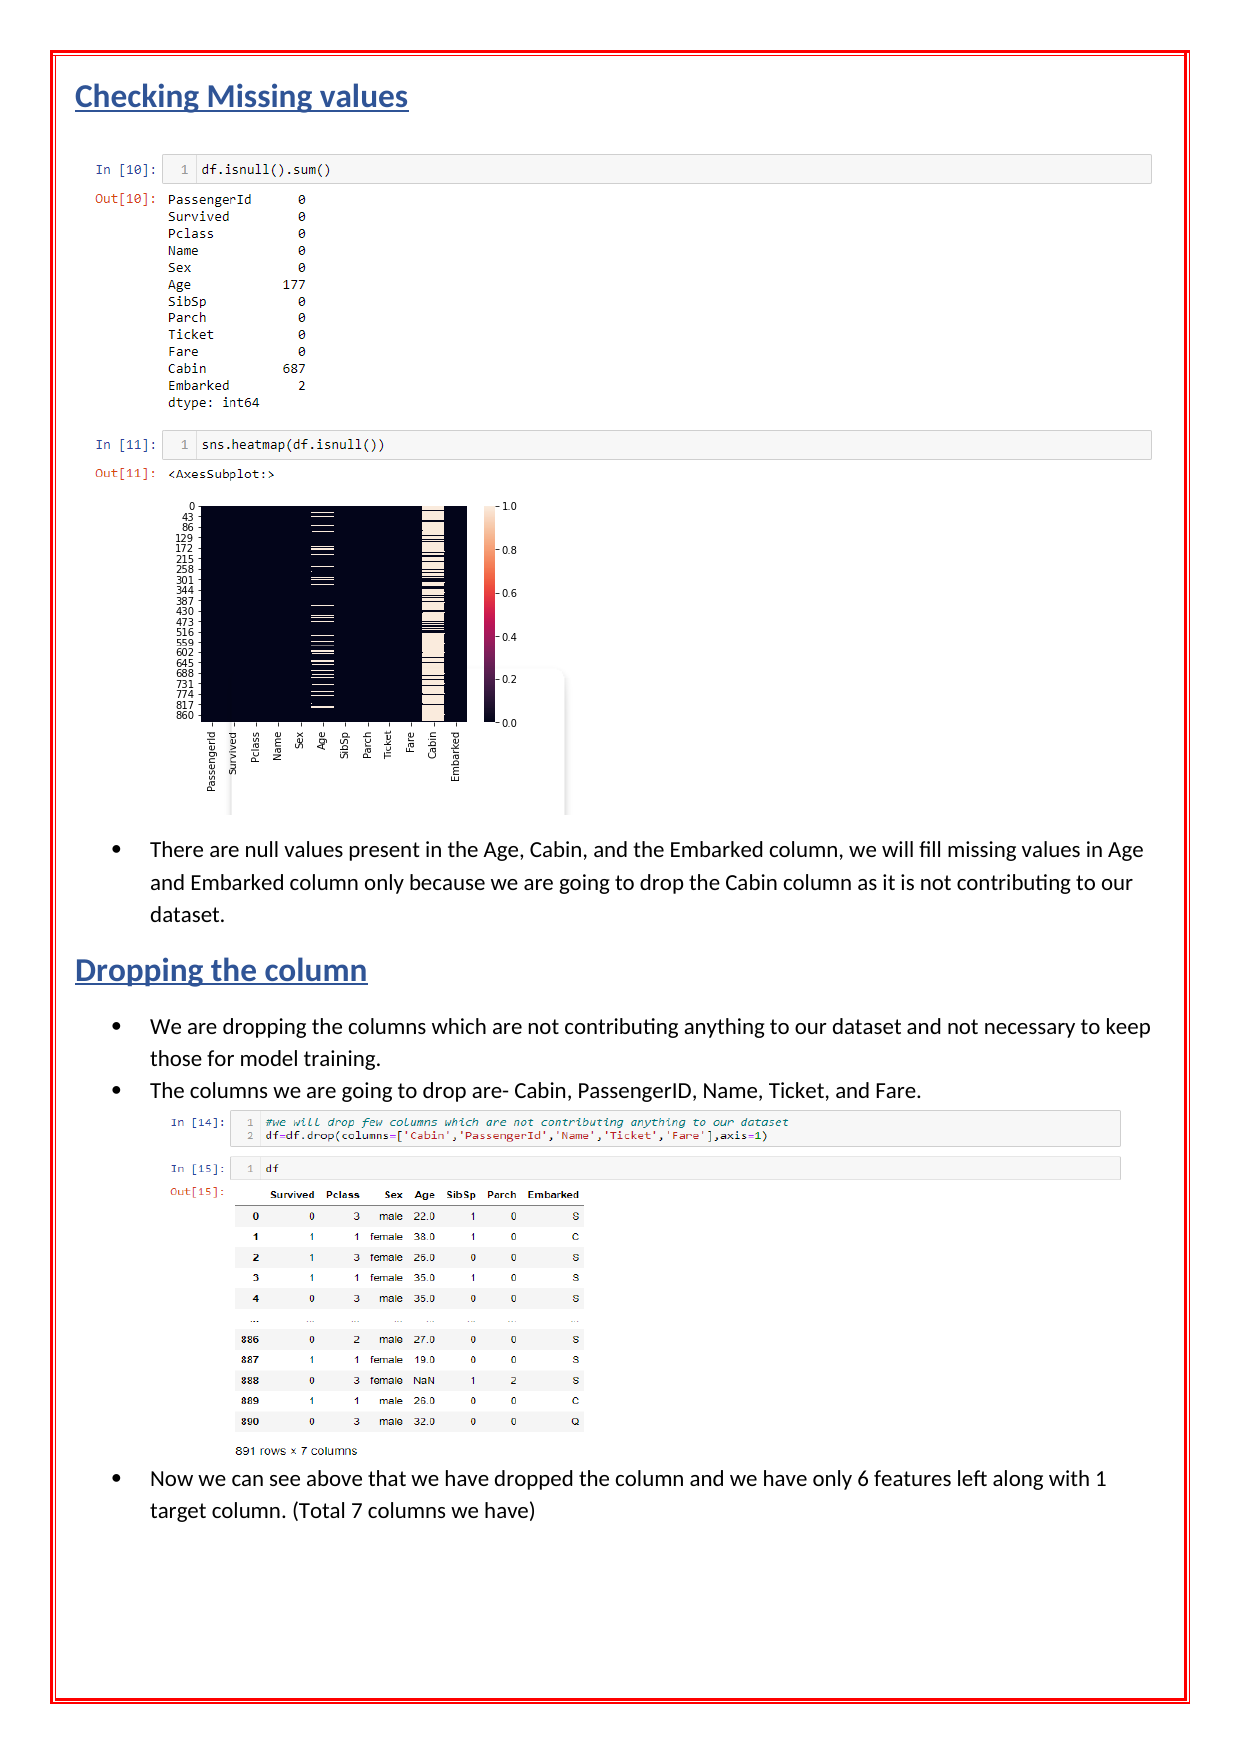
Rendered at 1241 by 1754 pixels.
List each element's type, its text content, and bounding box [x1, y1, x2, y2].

list There are null values present in the Age, Cabin, and the Embarked column, we will fill missing values in Age and Embarked column only because we are going to drop the Cabin column as it is not contributing to our dataset. [112, 835, 1165, 928]
list The columns we are going to drop are- Cabin, PassengerID, Name, Ticket, and Fare. [112, 1076, 1165, 1104]
picture [150, 1108, 1135, 1460]
list We are dropping the columns which are not contributing anything to our dataset and not necessary to keep those for model training. [112, 1012, 1165, 1072]
text Checking Missing values [75, 75, 1165, 116]
picture [75, 138, 1166, 815]
text Dropping the column [75, 949, 1165, 989]
list Now we can see above that we have dropped the column and we have only 6 features left along with 1 target column. (Total 7 columns we have) [112, 1464, 1165, 1524]
